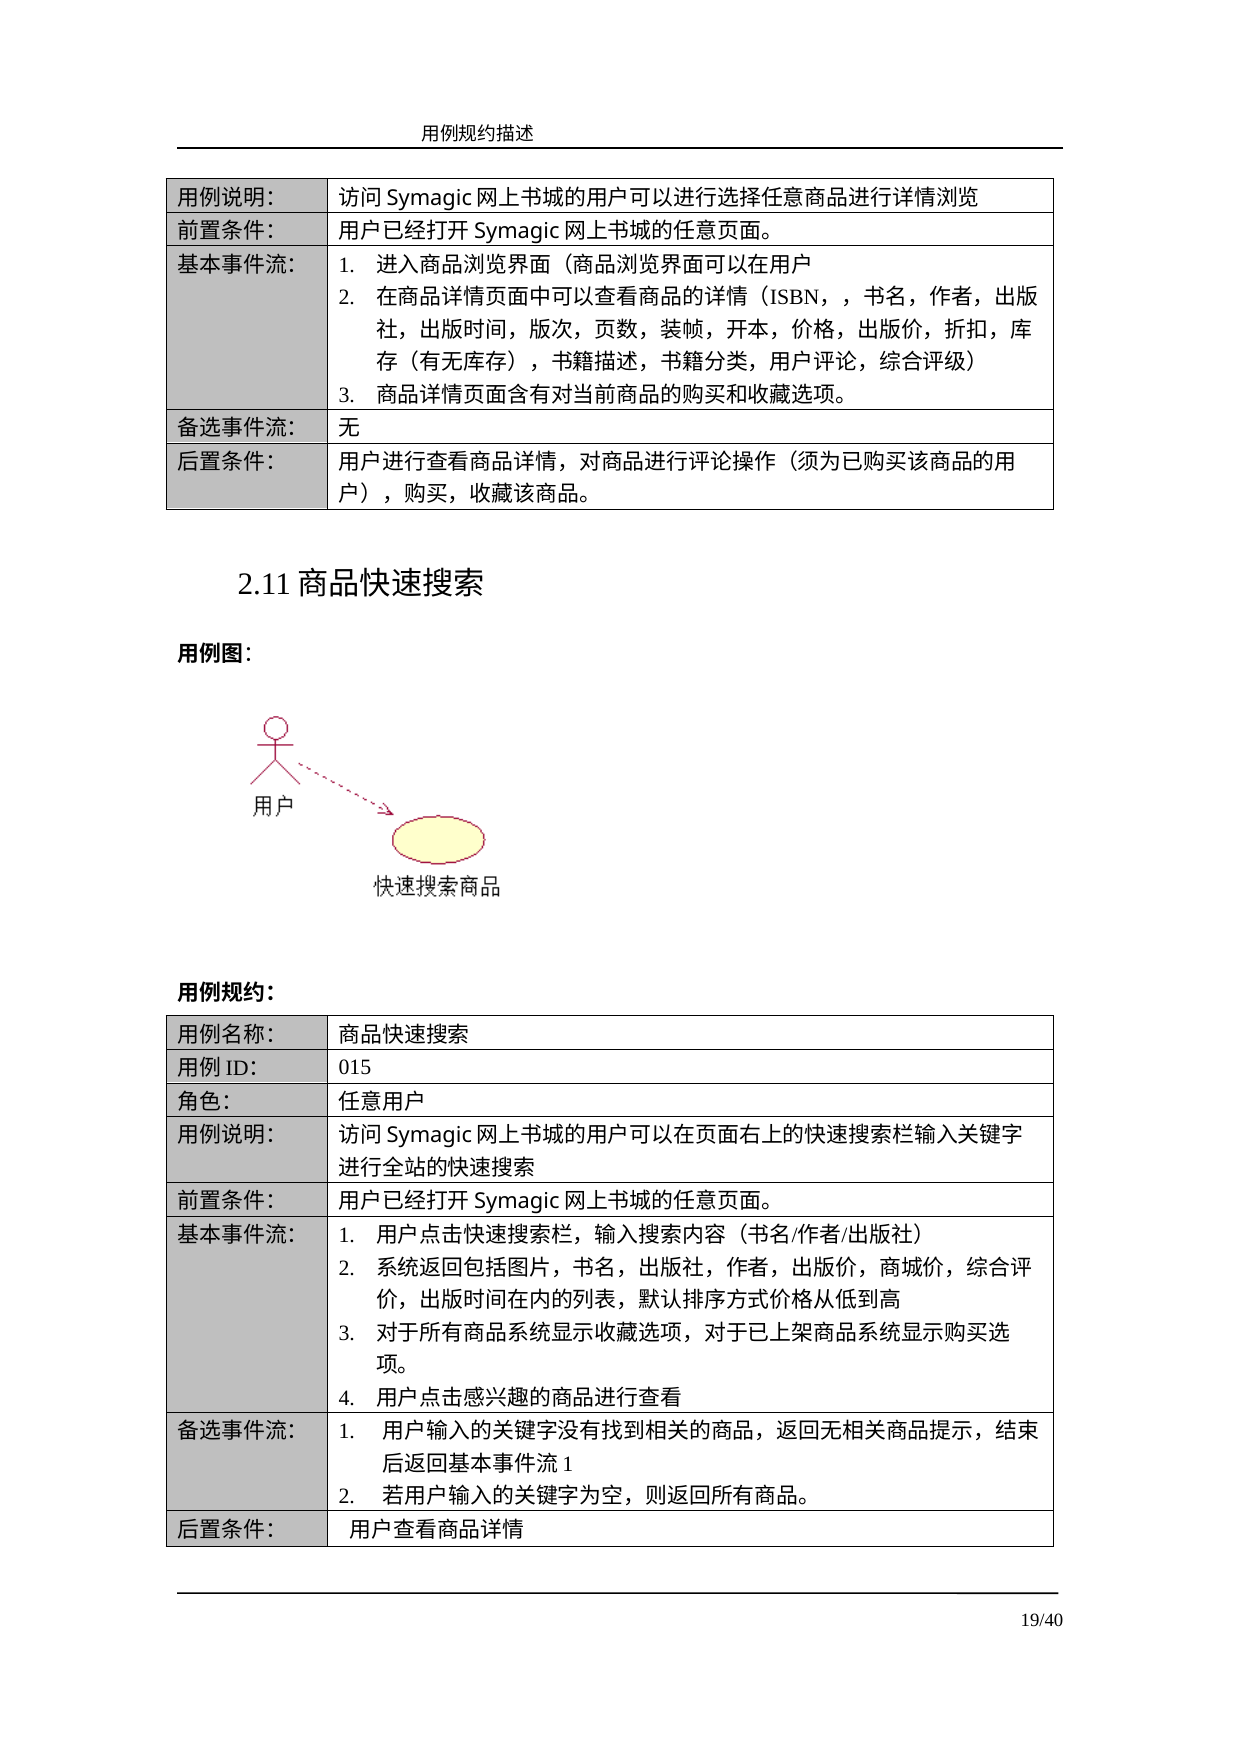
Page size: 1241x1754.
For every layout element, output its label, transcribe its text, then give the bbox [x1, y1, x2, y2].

table_cell 用例说明： [167, 1117, 327, 1182]
subtitle 2.11商品快速搜索 [237, 548, 1063, 613]
table_cell 访问Symagic网上书城的用户可以进行选择任意商品进行详情浏览 [328, 179, 1053, 212]
table_cell 后置条件： [167, 1511, 327, 1546]
table_cell 基本事件流： [167, 246, 327, 409]
table_cell 访问Symagic网上书城的用户可以在页面右上的快速搜索栏输入关键字进行全站的快速搜索 [328, 1117, 1053, 1182]
picture [221, 679, 542, 934]
table_cell 前置条件： [167, 1183, 327, 1216]
table_cell 角色： [167, 1084, 327, 1116]
table_cell 用户已经打开Symagic网上书城的任意页面。 [328, 1183, 1053, 1216]
table_cell 用户点击快速搜索栏，输入搜索内容（书名/作者/出版社） 系统返回包括图片，书名，出版社，作者，出版价，商城价，综合评价，出版时间在内的列表，默认排序方式价格从低到高 对于所有商品系统显示收藏选项，对于已上架商品系统显示购买选项。 用户点击感兴趣的商品进行查看 [328, 1217, 1053, 1412]
table_cell 用例说明： [167, 179, 327, 212]
table_cell 备选事件流： [167, 410, 327, 442]
text 用例图： [177, 636, 1063, 668]
table_cell 前置条件： [167, 213, 327, 245]
table_cell 用户已经打开Symagic网上书城的任意页面。 [328, 213, 1053, 245]
table_cell 用户查看商品详情 [328, 1511, 1053, 1546]
table_header 商品快速搜索 [328, 1016, 1053, 1049]
table_cell 任意用户 [328, 1084, 1053, 1116]
table_cell 用户进行查看商品详情，对商品进行评论操作（须为已购买该商品的用户），购买，收藏该商品。 [328, 444, 1053, 508]
table_cell 无 [328, 410, 1053, 442]
table_header 用例名称： [167, 1016, 327, 1049]
table_cell 用例ID： [167, 1050, 327, 1082]
table_cell 后置条件： [167, 444, 327, 508]
table_cell 进入商品浏览界面（商品浏览界面可以在用户 在商品详情页面中可以查看商品的详情（ISBN，，书名，作者，出版社，出版时间，版次，页数，装帧，开本，价格，出版价，折扣，库存（有无库存），书籍描述，书籍分类，用户评论，综合评级） 商品详情页面含有对当前商品的购买和收藏选项。 [328, 246, 1053, 409]
table_cell 备选事件流： [167, 1413, 327, 1510]
table_cell 基本事件流： [167, 1217, 327, 1412]
table_cell 015 [328, 1050, 1053, 1082]
text 用例规约： [177, 975, 1063, 1007]
table_cell 用户输入的关键字没有找到相关的商品，返回无相关商品提示，结束后返回基本事件流1 若用户输入的关键字为空，则返回所有商品。 [328, 1413, 1053, 1510]
